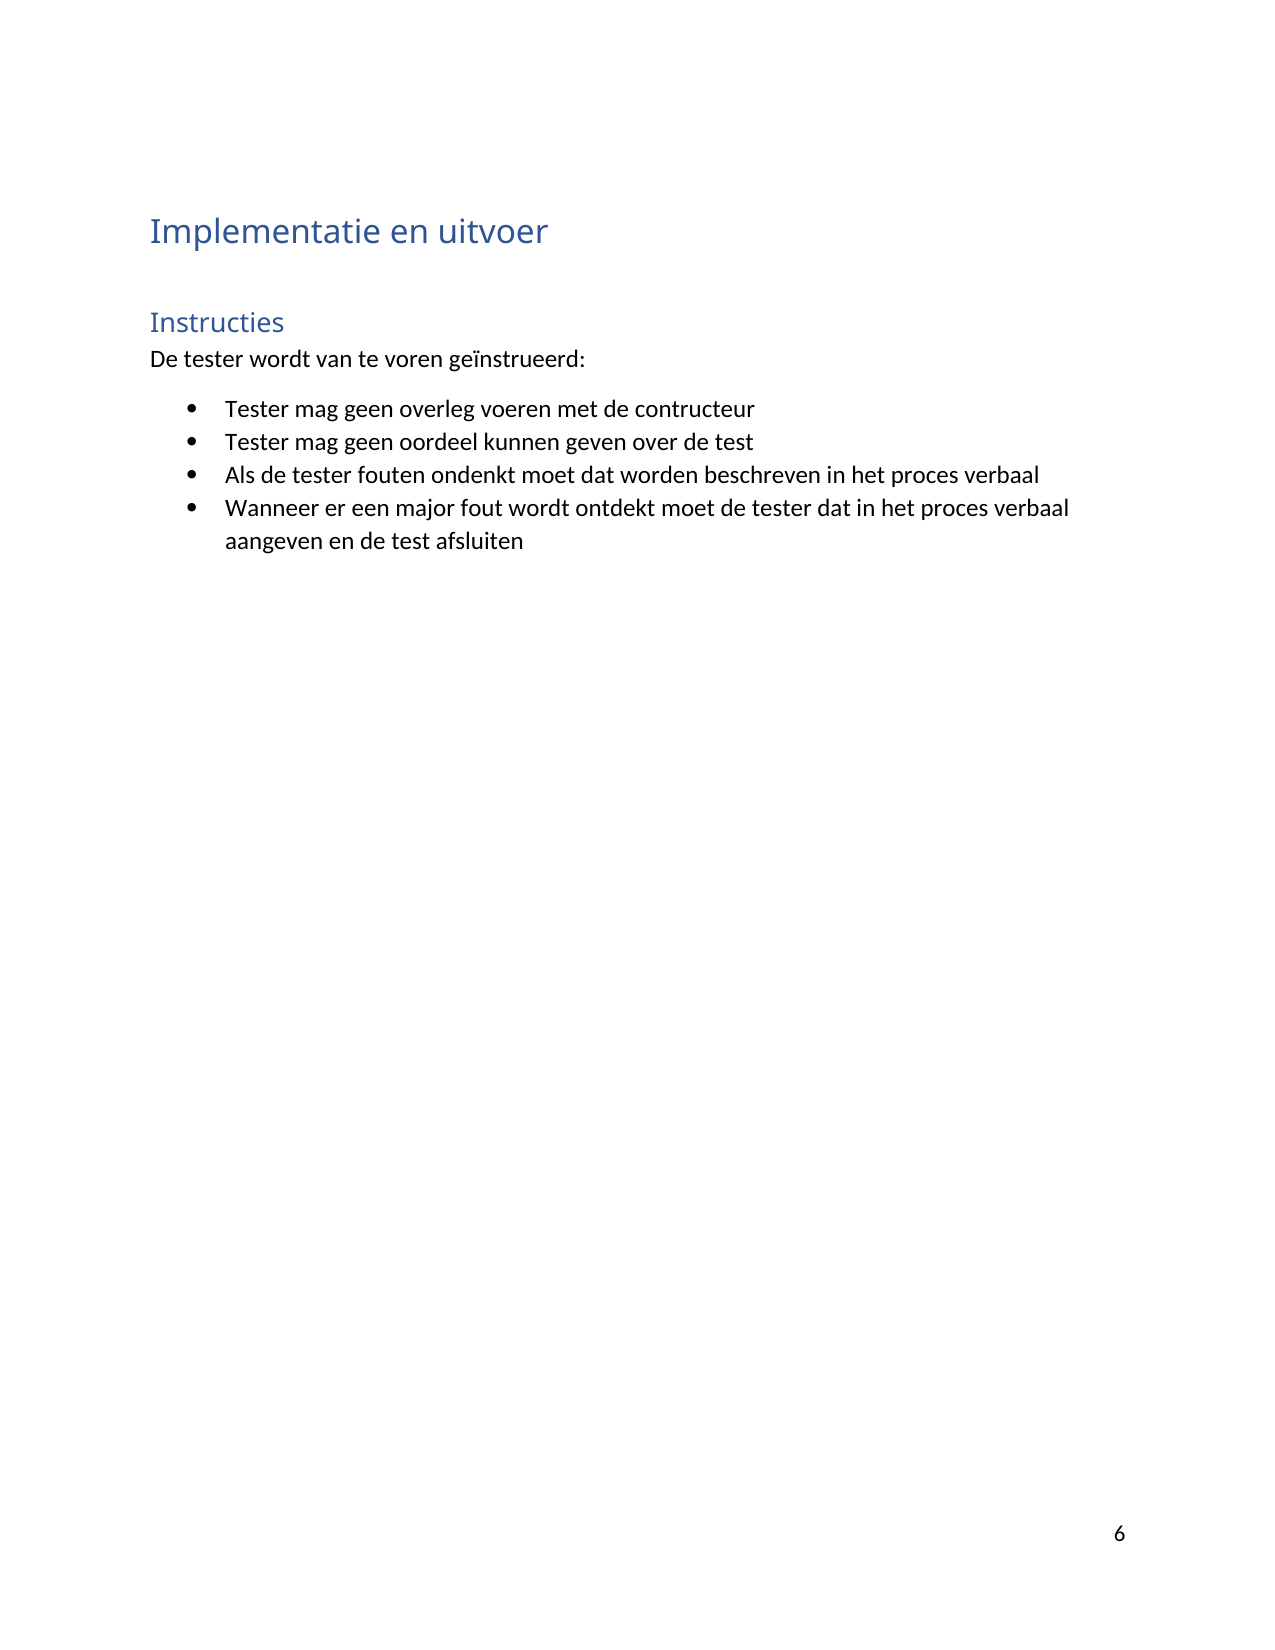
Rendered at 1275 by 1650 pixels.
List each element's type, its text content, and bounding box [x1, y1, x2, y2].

subtitle Instructies [150, 304, 1125, 341]
list Tester mag geen overleg voeren met de contructeur [187, 393, 1125, 424]
text De tester wordt van te voren geïnstrueerd: [150, 343, 1125, 374]
list Wanneer er een major fout wordt ontdekt moet de tester dat in het proces verbaal aangeven en de test afsluiten [187, 492, 1125, 555]
list Tester mag geen oordeel kunnen geven over de test [187, 426, 1125, 457]
list Als de tester fouten ondenkt moet dat worden beschreven in het proces verbaal [187, 459, 1125, 489]
subtitle Implementatie en uitvoer [150, 208, 1125, 253]
